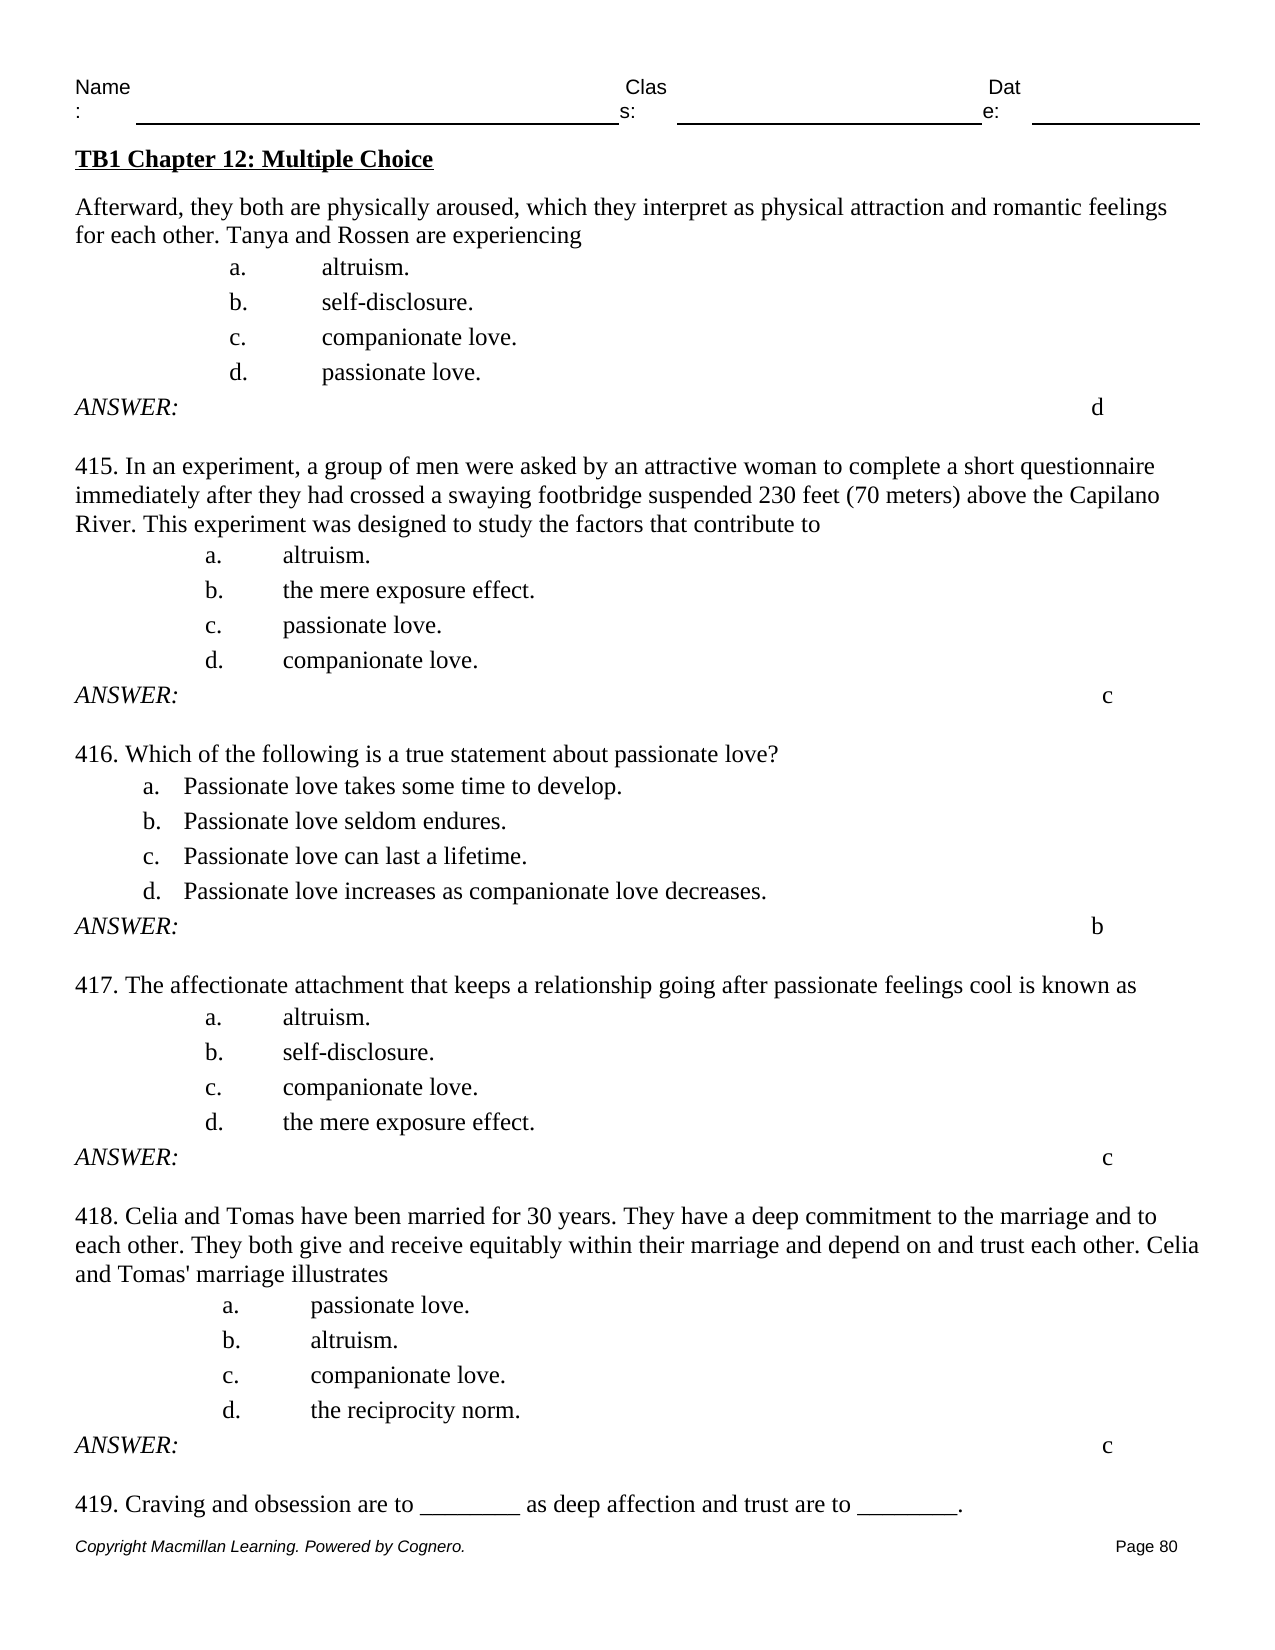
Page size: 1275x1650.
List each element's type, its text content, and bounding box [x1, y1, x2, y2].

table_header 416. Which of the following is a true statement about passionate love? [75, 740, 1200, 943]
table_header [75, 192, 1200, 424]
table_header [75, 1490, 1200, 1518]
table_header 415. In an experiment, a group of men were asked by an attractive woman to complete a short questionnaire immediately after they had crossed a swaying footbridge suspended 230 feet (70 meters) above the Capilano River. This experiment was designed to study the factors that contribute to [75, 451, 1200, 713]
table_header 417. The affectionate attachment that keeps a relationship going after passionate feelings cool is known as [75, 970, 1200, 1174]
table_header 418. Celia and Tomas have been married for 30 years. They have a deep commitment to the marriage and to each other. They both give and receive equitably within their marriage and depend on and trust each other. Celia and Tomas' marriage illustrates [75, 1201, 1200, 1463]
